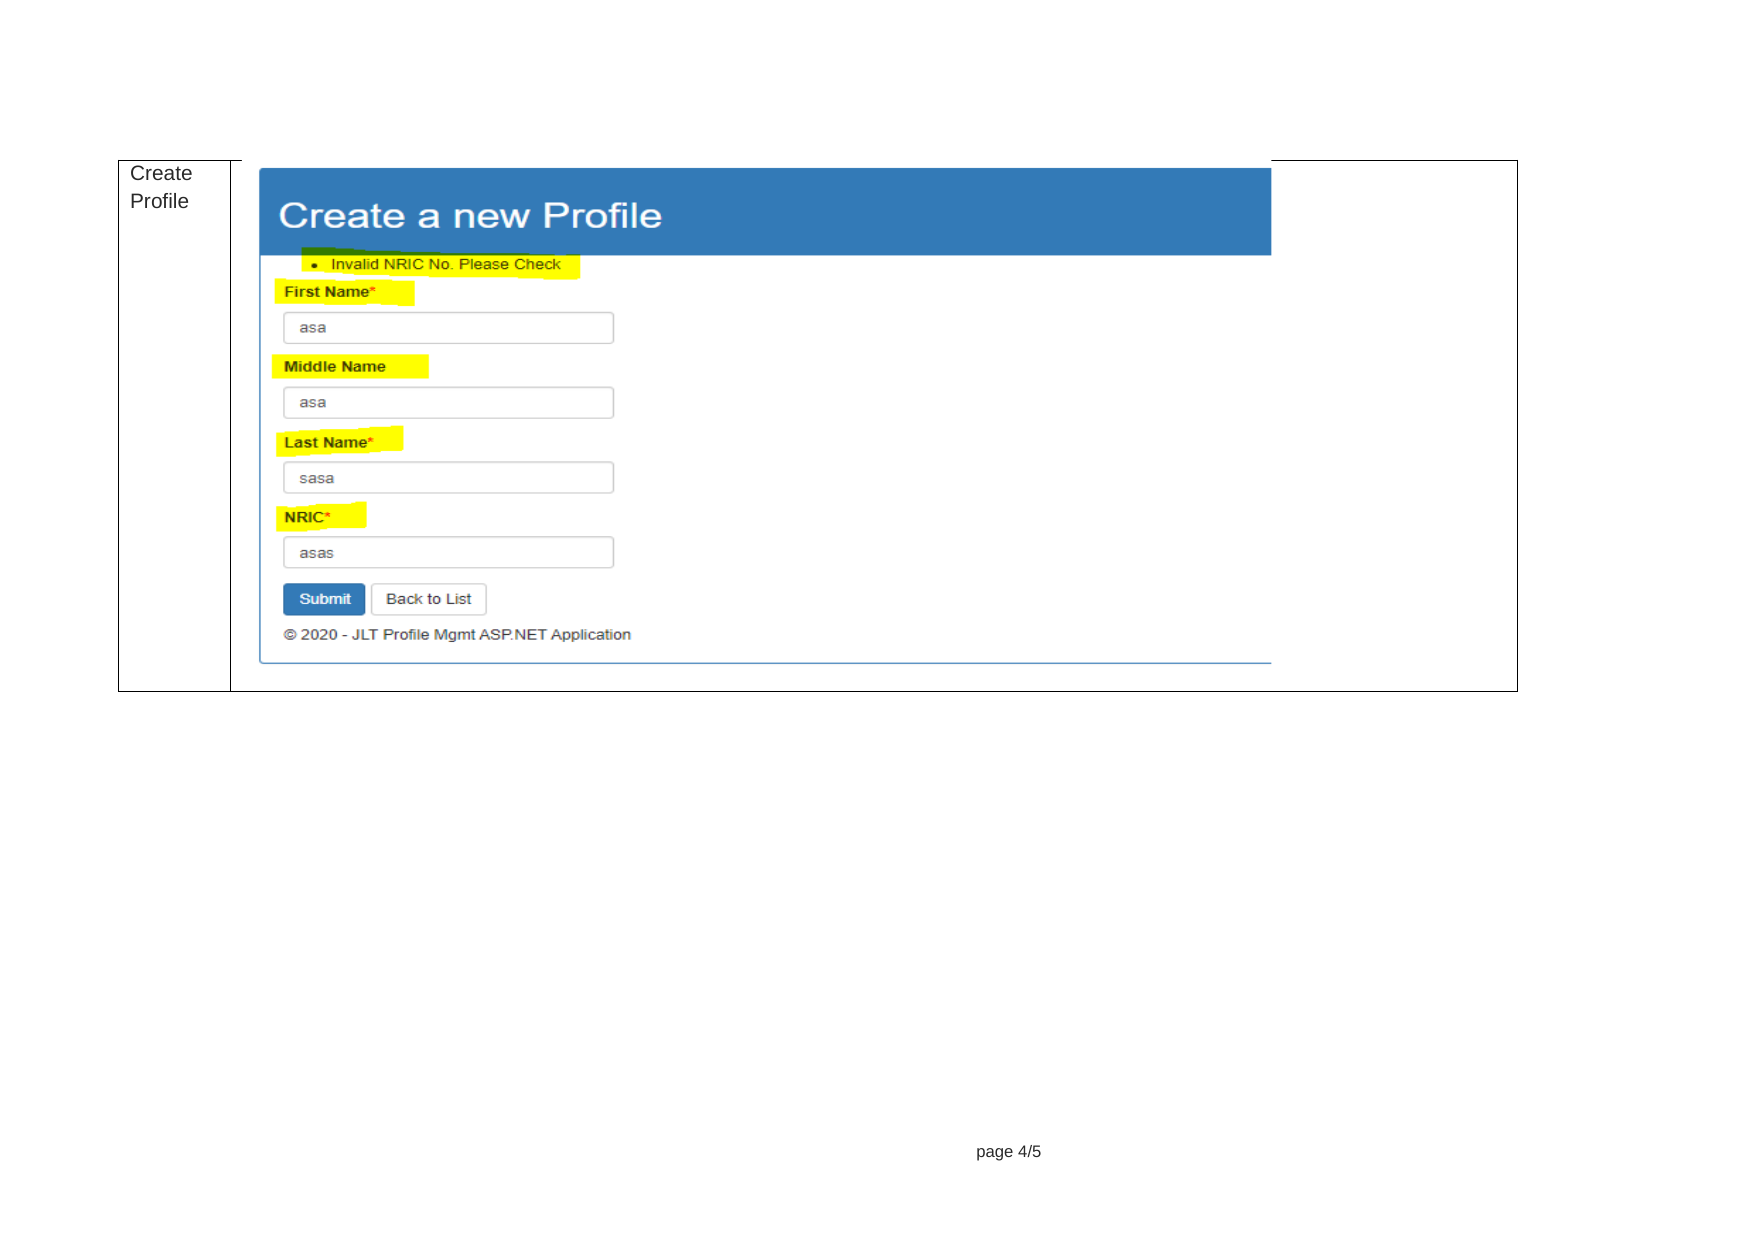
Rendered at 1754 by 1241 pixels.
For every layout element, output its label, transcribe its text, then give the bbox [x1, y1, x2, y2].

table_cell Create Profile [119, 161, 230, 691]
picture [241, 160, 1272, 680]
table_cell [231, 161, 1517, 691]
